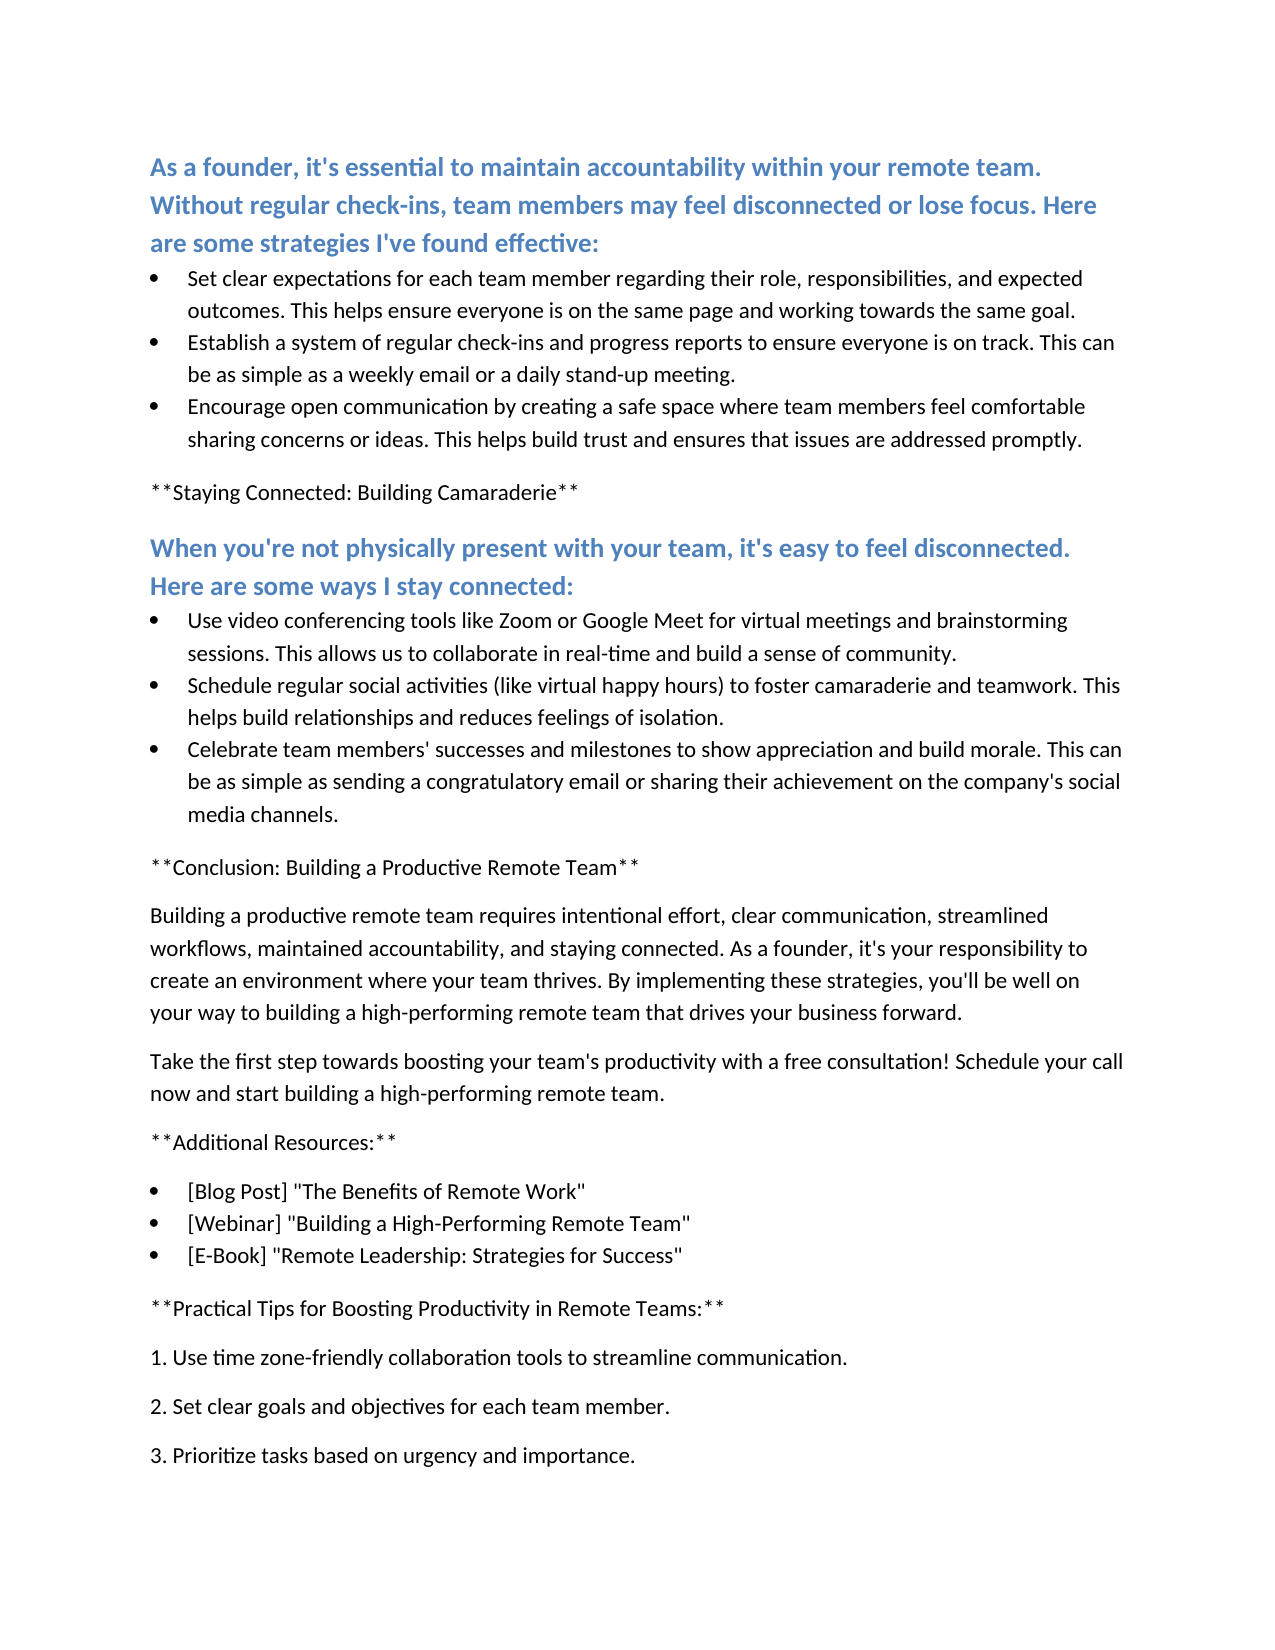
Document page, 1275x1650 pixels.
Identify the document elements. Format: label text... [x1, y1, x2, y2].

text 2. Set clear goals and objectives for each team member. [150, 1392, 1125, 1420]
text Take the first step towards boosting your team's productivity with a free consultation! Schedule your call now and start building a high-performing remote team. [150, 1047, 1125, 1107]
subtitle When you're not physically present with your team, it's easy to feel disconnected. Here are some ways I stay connected: [150, 531, 1125, 602]
list Encourage open communication by creating a safe space where team members feel comfortable sharing concerns or ideas. This helps build trust and ensures that issues are addressed promptly. [150, 392, 1125, 453]
list Establish a system of regular check-ins and progress reports to ensure everyone is on track. This can be as simple as a weekly email or a daily stand-up meeting. [150, 328, 1125, 388]
list Schedule regular social activities (like virtual happy hours) to foster camaraderie and teamwork. This helps build relationships and reduces feelings of isolation. [150, 671, 1125, 731]
text Building a productive remote team requires intentional effort, clear communication, streamlined workflows, maintained accountability, and staying connected. As a founder, it's your responsibility to create an environment where your team thrives. By implementing these strategies, you'll be well on your way to building a high-performing remote team that drives your business forward. [150, 902, 1125, 1026]
list [Blog Post] "The Benefits of Remote Work" [150, 1177, 1125, 1205]
list [E-Book] "Remote Leadership: Strategies for Success" [150, 1241, 1125, 1269]
text 3. Prioritize tasks based on urgency and importance. [150, 1441, 1125, 1469]
text **Additional Resources:** [150, 1128, 1125, 1156]
list Use video conferencing tools like Zoom or Google Meet for virtual meetings and brainstorming sessions. This allows us to collaborate in real-time and build a sense of community. [150, 607, 1125, 667]
text **Practical Tips for Boosting Productivity in Remote Teams:** [150, 1294, 1125, 1322]
subtitle As a founder, it's essential to maintain accountability within your remote team. Without regular check-ins, team members may feel disconnected or lose focus. Here are some strategies I've found effective: [150, 150, 1125, 259]
list Celebrate team members' successes and milestones to show appreciation and build morale. This can be as simple as sending a congratulatory email or sharing their achievement on the company's social media channels. [150, 735, 1125, 828]
list [Webinar] "Building a High-Performing Remote Team" [150, 1209, 1125, 1237]
text **Staying Connected: Building Camaraderie** [150, 478, 1125, 506]
text 1. Use time zone-friendly collaboration tools to streamline communication. [150, 1343, 1125, 1371]
list Set clear expectations for each team member regarding their role, responsibilities, and expected outcomes. This helps ensure everyone is on the same page and working towards the same goal. [150, 264, 1125, 324]
text **Conclusion: Building a Productive Remote Team** [150, 853, 1125, 881]
